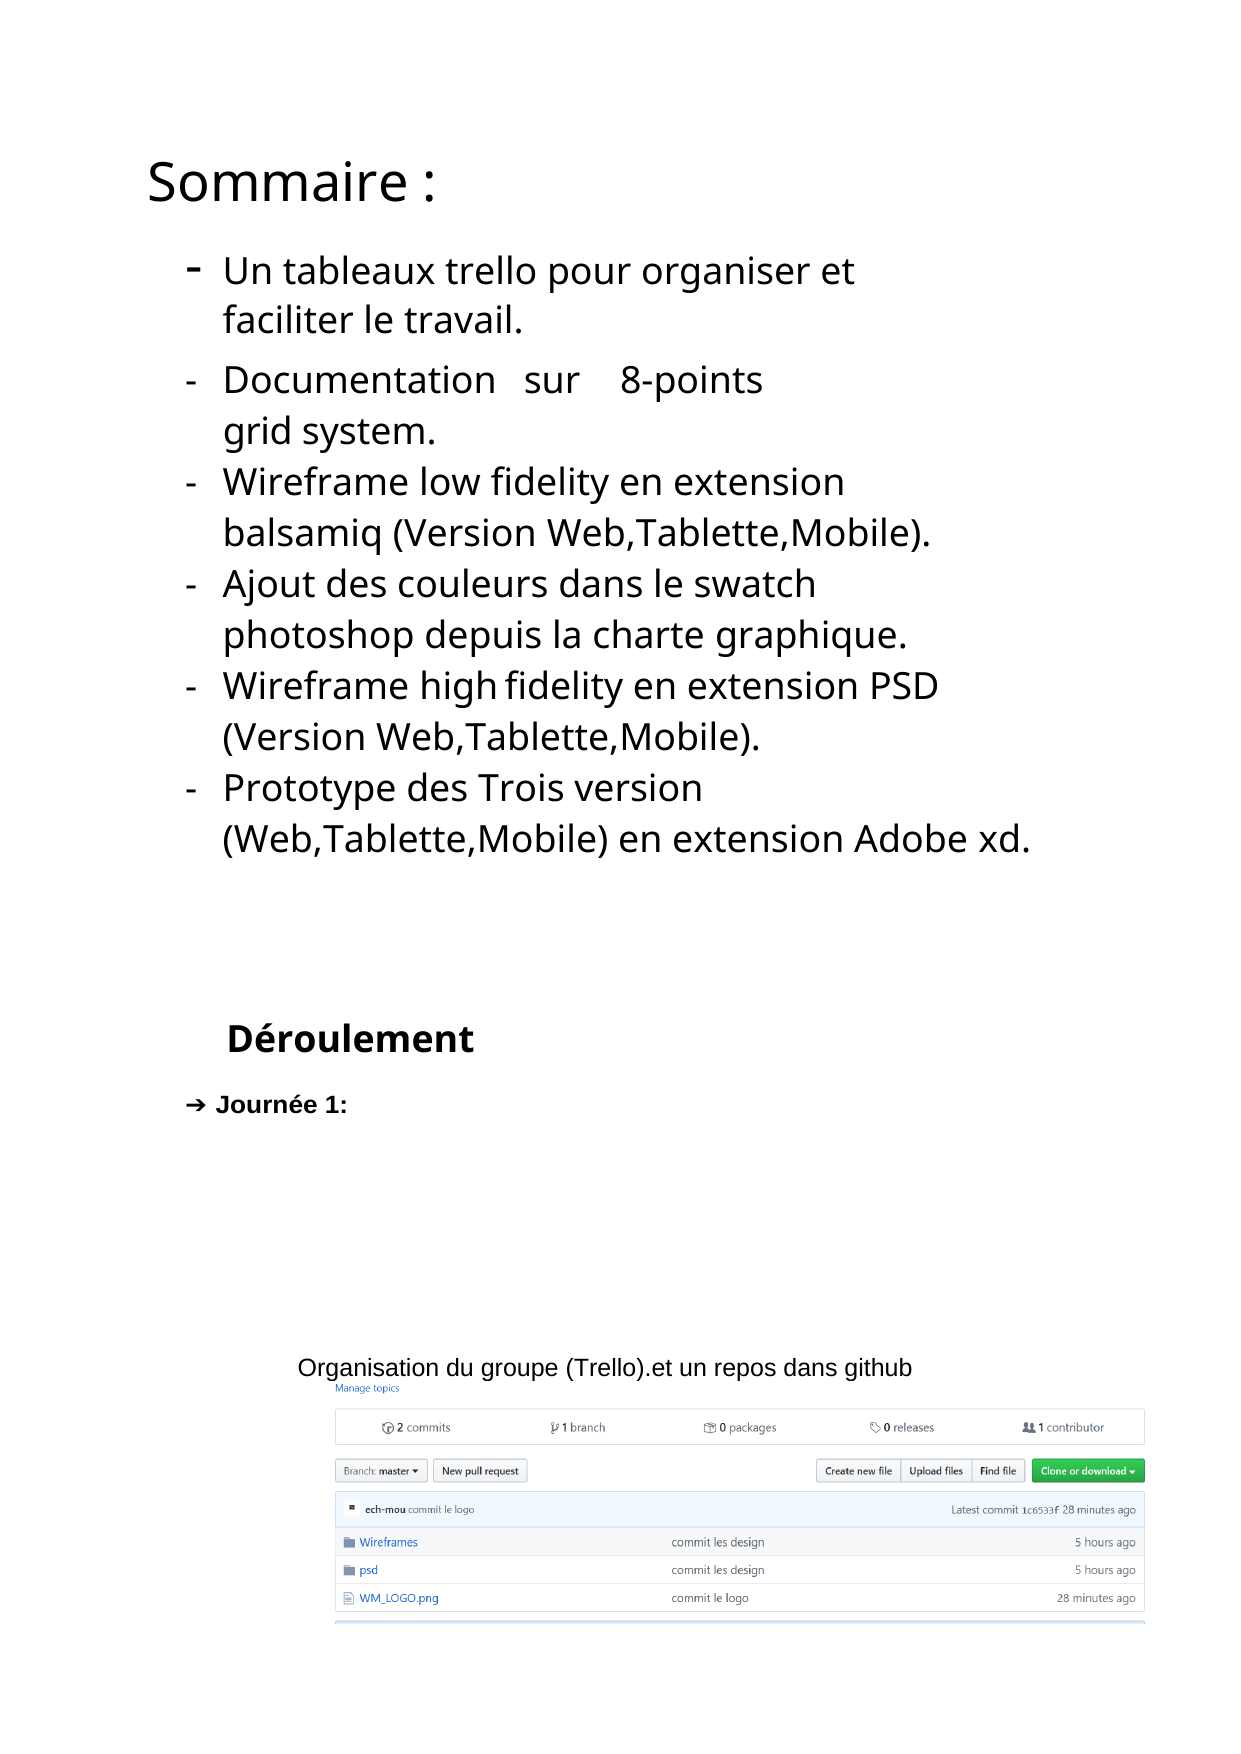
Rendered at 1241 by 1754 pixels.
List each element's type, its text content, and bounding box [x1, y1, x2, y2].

list Documentation sur 8-points grid system. [185, 353, 867, 455]
list Prototype des Trois version (Web,Tablette,Mobile) en extension Adobe xd. [185, 762, 1074, 864]
text Organisation du groupe (Trello).et un repos dans github [297, 1353, 1105, 1381]
list Wireframe high fidelity en extension PSD (Version Web,Tablette,Mobile). [185, 660, 1072, 762]
list Ajout des couleurs dans le swatch photoshop depuis la charte graphique. [185, 558, 977, 660]
text Sommaire : [147, 143, 1105, 217]
subtitle ➔ Journée 1: [185, 1090, 1105, 1119]
picture [297, 1381, 1241, 1624]
subtitle Un tableaux trello pour organiser et faciliter le travail. [185, 230, 866, 344]
text Déroulement [226, 1012, 1105, 1063]
list Wireframe low fidelity en extension balsamiq (Version Web,Tablette,Mobile). [185, 455, 988, 557]
